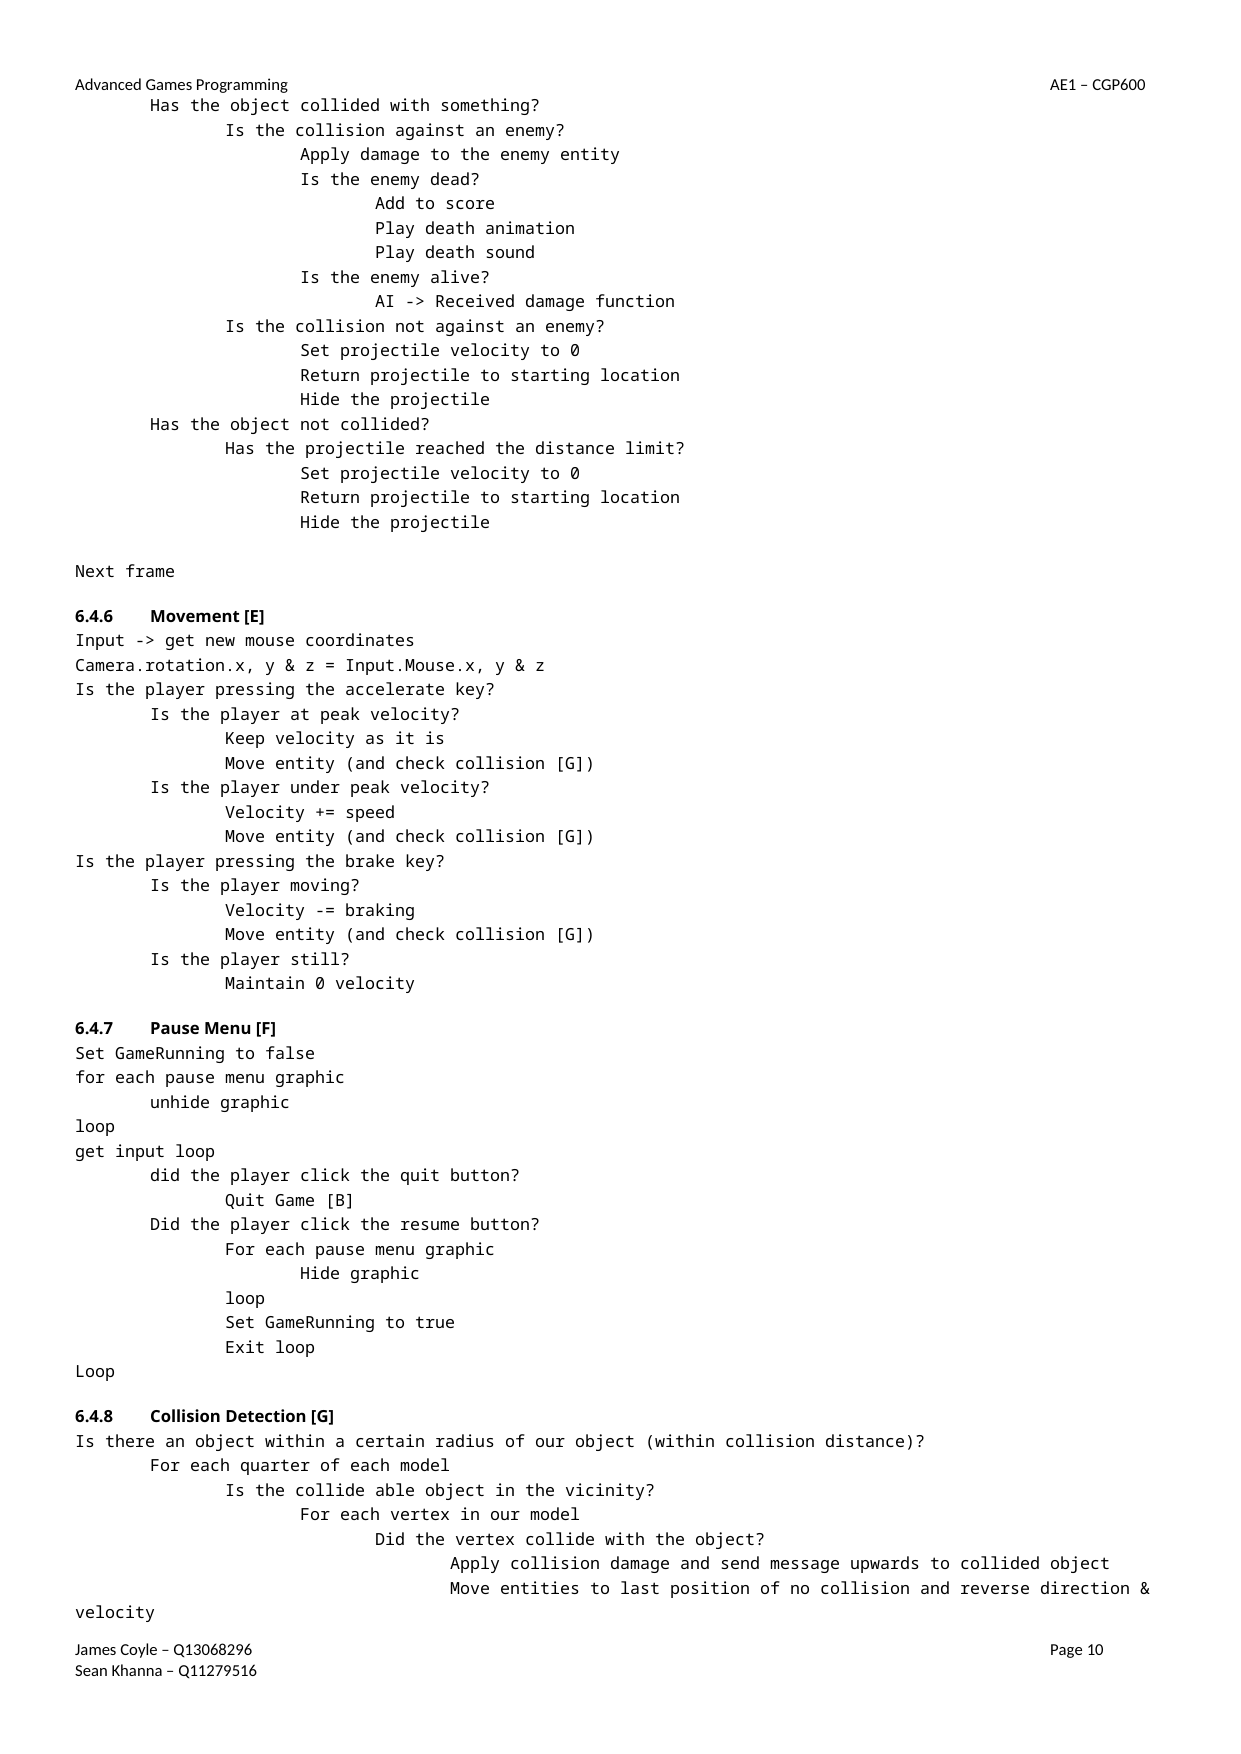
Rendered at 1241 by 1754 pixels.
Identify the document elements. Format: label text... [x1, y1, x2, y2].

text Input -> get new mouse coordinates [75, 629, 1165, 652]
text Move entities to last position of no collision and reverse direction & velocity [75, 1576, 1165, 1623]
text Is the player pressing the brake key? [75, 849, 1165, 872]
text Has the projectile reached the distance limit? [75, 437, 1165, 459]
text Play death sound [75, 241, 1165, 264]
text Set GameRunning to true [75, 1311, 1165, 1333]
text Hide the projectile [75, 510, 1165, 533]
text Is the collision not against an enemy? [75, 314, 1165, 337]
text Is the collide able object in the vicinity? [75, 1478, 1165, 1501]
text Camera.rotation.x, y & z = Input.Mouse.x, y & z [75, 653, 1165, 676]
text Move entity (and check collision [G]) [75, 825, 1165, 847]
text Hide graphic [75, 1262, 1165, 1284]
text Set projectile velocity to 0 [75, 339, 1165, 362]
text Return projectile to starting location [75, 363, 1165, 386]
text loop [75, 1115, 1165, 1138]
text Is the player at peak velocity? [75, 702, 1165, 725]
text Quit Game [B] [75, 1188, 1165, 1211]
text Is the player moving? [75, 874, 1165, 896]
text Is the player still? [75, 947, 1165, 970]
subtitle Pause Menu [F] [75, 1017, 1165, 1040]
text Velocity += speed [75, 800, 1165, 823]
text Set projectile velocity to 0 [75, 461, 1165, 484]
text Is the collision against an enemy? [75, 118, 1165, 141]
text Velocity -= braking [75, 898, 1165, 921]
text Apply collision damage and send message upwards to collided object [75, 1552, 1165, 1574]
text Move entity (and check collision [G]) [225, 751, 1165, 774]
text get input loop [75, 1139, 1165, 1162]
text Hide the projectile [75, 388, 1165, 411]
text For each vertex in our model [75, 1503, 1165, 1526]
text Apply damage to the enemy entity [75, 143, 1165, 166]
text AI -> Received damage function [75, 290, 1165, 313]
text for each pause menu graphic [75, 1066, 1165, 1089]
text Is the player pressing the accelerate key? [75, 678, 1165, 701]
text Play death animation [75, 216, 1165, 239]
subtitle Collision Detection [G] [75, 1405, 1165, 1428]
text unhide graphic [75, 1090, 1165, 1113]
text Did the player click the resume button? [75, 1213, 1165, 1236]
text Exit loop [75, 1335, 1165, 1358]
text Maintain 0 velocity [75, 972, 1165, 994]
text Return projectile to starting location [75, 486, 1165, 508]
text Is the enemy alive? [75, 265, 1165, 288]
text Is there an object within a certain radius of our object (within collision distance)? [75, 1429, 1165, 1452]
text Add to score [75, 192, 1165, 215]
text Move entity (and check collision [G]) [75, 923, 1165, 945]
subtitle Movement [E] [75, 604, 1165, 627]
text Next frame [75, 559, 1165, 582]
text Keep velocity as it is [75, 727, 1165, 749]
text For each quarter of each model [75, 1454, 1165, 1477]
text loop [75, 1286, 1165, 1309]
text Has the object not collided? [75, 412, 1165, 435]
text Is the enemy dead? [75, 167, 1165, 190]
text Did the vertex collide with the object? [75, 1527, 1165, 1550]
text For each pause menu graphic [75, 1237, 1165, 1260]
text Has the object collided with something? [75, 94, 1165, 117]
text Is the player under peak velocity? [75, 776, 1165, 798]
text Loop [75, 1360, 1165, 1382]
text Set GameRunning to false [75, 1041, 1165, 1064]
text did the player click the quit button? [75, 1164, 1165, 1187]
